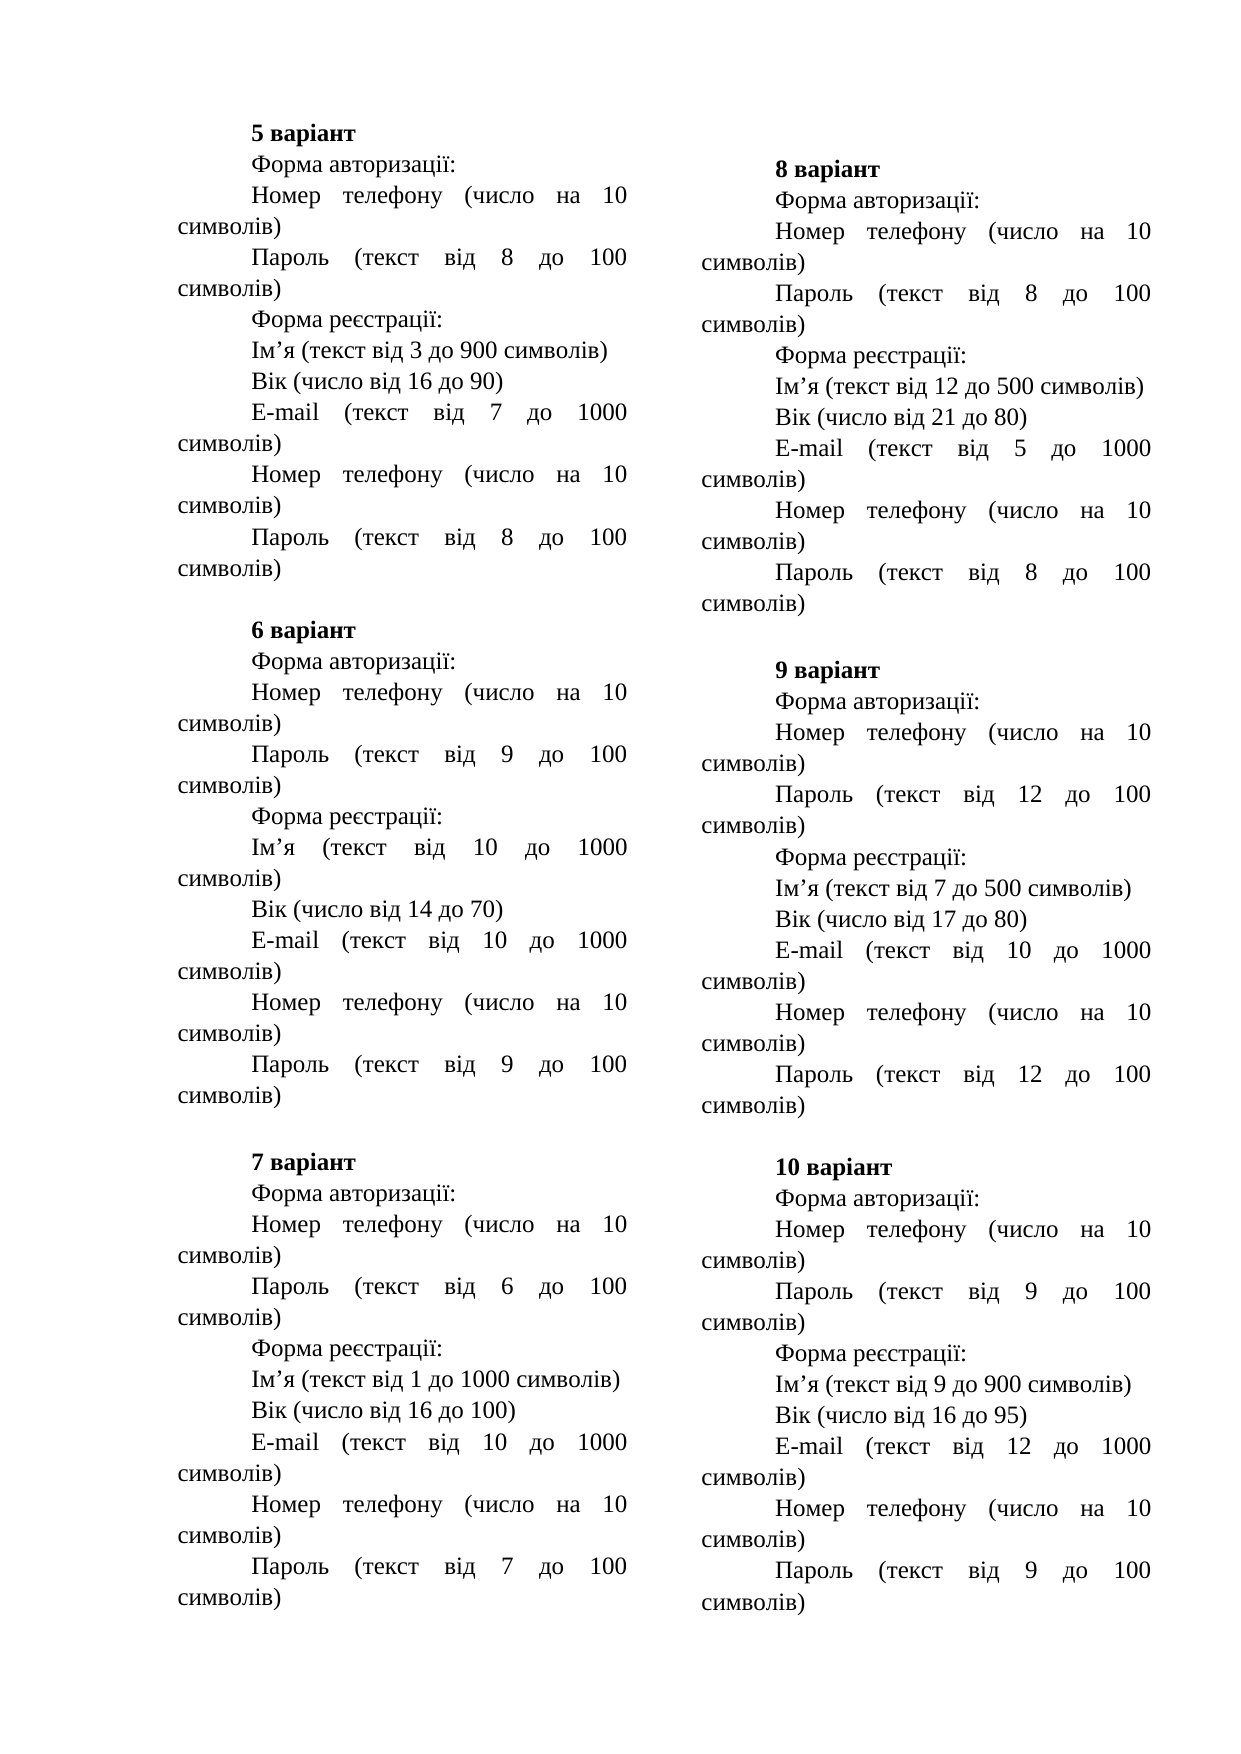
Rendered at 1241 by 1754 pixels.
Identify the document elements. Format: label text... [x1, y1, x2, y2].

text Форма реєстрації: [701, 1338, 1152, 1367]
text E-mail (текст від 5 до 1000 символів) [701, 433, 1152, 493]
text Ім’я (текст від 10 до 1000 символів) [177, 832, 627, 892]
text Номер телефону (число на 10 символів) [177, 987, 627, 1047]
text E-mail (текст від 7 до 1000 символів) [177, 397, 627, 457]
text Форма авторизації: [177, 646, 627, 674]
text Пароль (текст від 12 до 100 символів) [701, 1059, 1152, 1119]
text E-mail (текст від 10 до 1000 символів) [701, 935, 1152, 994]
text Форма реєстрації: [177, 1333, 627, 1362]
text 6 варіант [177, 615, 627, 643]
text 9 варіант [775, 655, 1152, 684]
text Пароль (текст від 6 до 100 символів) [177, 1271, 627, 1331]
text Ім’я (текст від 3 до 900 символів) [177, 335, 627, 364]
text Ім’я (текст від 12 до 500 символів) [701, 371, 1152, 400]
text 10 варіант [701, 1152, 1152, 1181]
text Номер телефону (число на 10 символів) [177, 459, 627, 519]
text Вік (число від 14 до 70) [177, 894, 627, 923]
text 8 варіант [775, 154, 1152, 183]
text Номер телефону (число на 10 символів) [701, 216, 1152, 276]
text Номер телефону (число на 10 символів) [701, 717, 1152, 777]
text Пароль (текст від 8 до 100 символів) [177, 242, 627, 302]
text Номер телефону (число на 10 символів) [701, 495, 1152, 555]
text Форма реєстрації: [701, 340, 1152, 369]
text Пароль (текст від 8 до 100 символів) [701, 557, 1152, 617]
text Форма авторизації: [701, 185, 1152, 214]
text Форма авторизації: [177, 149, 627, 178]
text E-mail (текст від 10 до 1000 символів) [177, 1427, 627, 1486]
text Вік (число від 21 до 80) [701, 402, 1152, 431]
text Вік (число від 16 до 100) [177, 1396, 627, 1424]
text Форма авторизації: [701, 686, 1152, 715]
text Пароль (текст від 9 до 100 символів) [701, 1556, 1152, 1615]
text Форма авторизації: [177, 1178, 627, 1207]
text Форма авторизації: [701, 1183, 1152, 1212]
text Форма реєстрації: [177, 801, 627, 830]
text Пароль (текст від 9 до 100 символів) [177, 739, 627, 799]
text 5 варіант [251, 118, 627, 147]
text Форма реєстрації: [701, 842, 1152, 870]
text Пароль (текст від 9 до 100 символів) [701, 1276, 1152, 1336]
text 7 варіант [251, 1147, 627, 1176]
text Номер телефону (число на 10 символів) [177, 1489, 627, 1548]
text E-mail (текст від 10 до 1000 символів) [177, 925, 627, 985]
text Пароль (текст від 9 до 100 символів) [177, 1049, 627, 1109]
text Номер телефону (число на 10 символів) [177, 180, 627, 240]
text Номер телефону (число на 10 символів) [701, 1493, 1152, 1553]
text Пароль (текст від 7 до 100 символів) [177, 1551, 627, 1611]
text Вік (число від 17 до 80) [701, 904, 1152, 932]
text Ім’я (текст від 7 до 500 символів) [701, 873, 1152, 901]
text Номер телефону (число на 10 символів) [177, 677, 627, 737]
text Ім’я (текст від 9 до 900 символів) [701, 1369, 1152, 1398]
text Ім’я (текст від 1 до 1000 символів) [177, 1364, 627, 1393]
text Номер телефону (число на 10 символів) [177, 1209, 627, 1269]
text Пароль (текст від 8 до 100 символів) [701, 278, 1152, 338]
text Вік (число від 16 до 90) [177, 366, 627, 395]
text Пароль (текст від 12 до 100 символів) [701, 779, 1152, 839]
text Номер телефону (число на 10 символів) [701, 997, 1152, 1057]
text E-mail (текст від 12 до 1000 символів) [701, 1431, 1152, 1491]
text Вік (число від 16 до 95) [701, 1400, 1152, 1429]
text Пароль (текст від 8 до 100 символів) [177, 522, 627, 581]
text Номер телефону (число на 10 символів) [701, 1214, 1152, 1274]
text Форма реєстрації: [177, 304, 627, 333]
